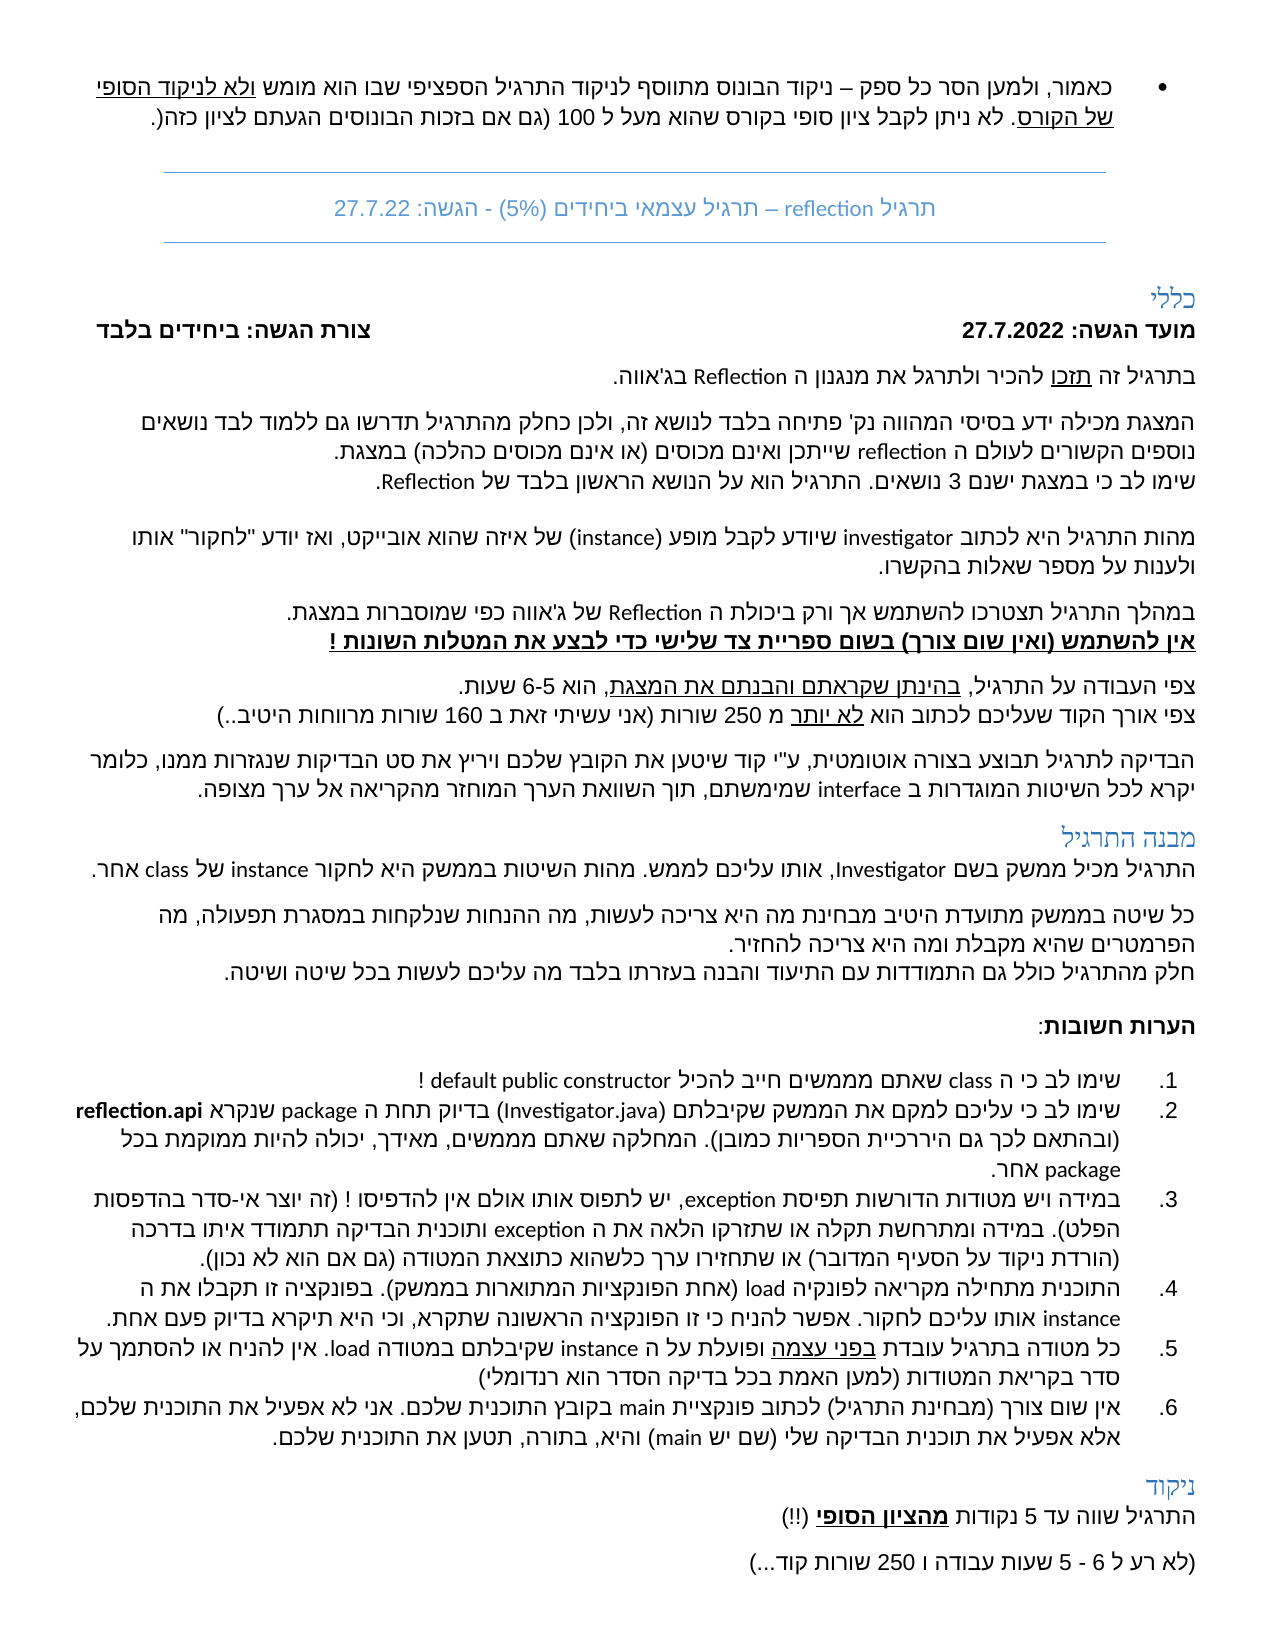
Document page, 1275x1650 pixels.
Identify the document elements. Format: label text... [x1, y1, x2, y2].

text בתרגיל זה תזכו להכיר ולתרגל את מנגנון ה Reflection בג'אווה. [74, 362, 1196, 390]
list שימו לב כי עליכם למקם את הממשק שקיבלתם (Investigator.java) בדיוק תחת ה package שנקרא reflection.api (ובהתאם לכך גם היררכיית הספריות כמובן). המחלקה שאתם מממשים, מאידך, יכולה להיות ממוקמת בכל package אחר. [74, 1096, 1158, 1183]
text הבדיקה לתרגיל תבוצע בצורה אוטומטית, ע"י קוד שיטען את הקובץ שלכם ויריץ את סט הבדיקות שנגזרות ממנו, כלומר יקרא לכל השיטות המוגדרות ב interface שמימשתם, תוך השוואת הערך המוחזר מהקריאה אל ערך מצופה. [74, 747, 1196, 803]
list במידה ויש מטודות הדורשות תפיסת exception, יש לתפוס אותו אולם אין להדפיסו ! (זה יוצר אי-סדר בהדפסות הפלט). במידה ומתרחשת תקלה או שתזרקו הלאה את ה exception ותוכנית הבדיקה תתמודד איתו בדרכה (הורדת ניקוד על הסעיף המדובר) או שתחזירו ערך כלשהוא כתוצאת המטודה (גם אם הוא לא נכון). [74, 1185, 1158, 1272]
text הערות חשובות: [74, 1013, 1196, 1039]
text התרגיל שווה עד 5 נקודות מהציון הסופי (!!) [74, 1503, 1196, 1530]
text שימו לב כי במצגת ישנם 3 נושאים. התרגיל הוא על הנושא הראשון בלבד של Reflection. [74, 467, 1196, 495]
list שימו לב כי ה class שאתם מממשים חייב להכיל default public constructor ! [74, 1066, 1158, 1094]
subtitle מבנה התרגיל [74, 822, 1196, 853]
text אין להשתמש (ואין שום צורך) בשום ספריית צד שלישי כדי לבצע את המטלות השונות ! [74, 628, 1196, 654]
text המצגת מכילה ידע בסיסי המהווה נק' פתיחה בלבד לנושא זה, ולכן כחלק מהתרגיל תדרשו גם ללמוד לבד נושאים נוספים הקשורים לעולם ה reflection שייתכן ואינם מכוסים (או אינם מכוסים כהלכה) במצגת. [74, 409, 1196, 465]
subtitle כללי [74, 283, 1196, 314]
text מועד הגשה: 27.7.2022 צורת הגשה: ביחידים בלבד [74, 317, 1196, 343]
text צפי העבודה על התרגיל, בהינתן שקראתם והבנתם את המצגת, הוא 6-5 שעות. [74, 673, 1196, 699]
text התרגיל מכיל ממשק בשם Investigator, אותו עליכם לממש. מהות השיטות בממשק היא לחקור instance של class אחר. [74, 856, 1196, 883]
text במהלך התרגיל תצטרכו להשתמש אך ורק ביכולת ה Reflection של ג'אווה כפי שמוסברות במצגת. [74, 598, 1196, 626]
text (לא רע ל 6 - 5 שעות עבודה ו 250 שורות קוד...) [74, 1548, 1196, 1575]
list כאמור, ולמען הסר כל ספק – ניקוד הבונוס מתווסף לניקוד התרגיל הספציפי שבו הוא מומש ולא לניקוד הסופי של הקורס. לא ניתן לקבל ציון סופי בקורס שהוא מעל ל 100 (גם אם בזכות הבונוסים הגעתם לציון כזה(. [74, 74, 1158, 130]
text חלק מהתרגיל כולל גם התמודדות עם התיעוד והבנה בעזרתו בלבד מה עליכם לעשות בכל שיטה ושיטה. [74, 959, 1196, 986]
text צפי אורך הקוד שעליכם לכתוב הוא לא יותר מ 250 שורות (אני עשיתי זאת ב 160 שורות מרווחות היטיב..) [74, 702, 1196, 728]
list כל מטודה בתרגיל עובדת בפני עצמה ופועלת על ה instance שקיבלתם במטודה load. אין להניח או להסתמך על סדר בקריאת המטודות (למען האמת בכל בדיקה הסדר הוא רנדומלי) [74, 1334, 1158, 1391]
text כל שיטה בממשק מתועדת היטיב מבחינת מה היא צריכה לעשות, מה ההנחות שנלקחות במסגרת תפעולה, מה הפרמטרים שהיא מקבלת ומה היא צריכה להחזיר. [74, 902, 1196, 957]
text תרגיל reflection – תרגיל עצמאי ביחידים (5%) - הגשה: 27.7.22 [164, 173, 1106, 242]
list התוכנית מתחילה מקריאה לפונקיה load (אחת הפונקציות המתוארות בממשק). בפונקציה זו תקבלו את ה instance אותו עליכם לחקור. אפשר להניח כי זו הפונקציה הראשונה שתקרא, וכי היא תיקרא בדיוק פעם אחת. [74, 1274, 1158, 1332]
text מהות התרגיל היא לכתוב investigator שיודע לקבל מופע (instance) של איזה שהוא אובייקט, ואז יודע "לחקור" אותו ולענות על מספר שאלות בהקשרו. [74, 523, 1196, 579]
list אין שום צורך (מבחינת התרגיל) לכתוב פונקציית main בקובץ התוכנית שלכם. אני לא אפעיל את התוכנית שלכם, אלא אפעיל את תוכנית הבדיקה שלי (שם יש main) והיא, בתורה, תטען את התוכנית שלכם. [74, 1393, 1158, 1451]
subtitle ניקוד [74, 1470, 1196, 1501]
